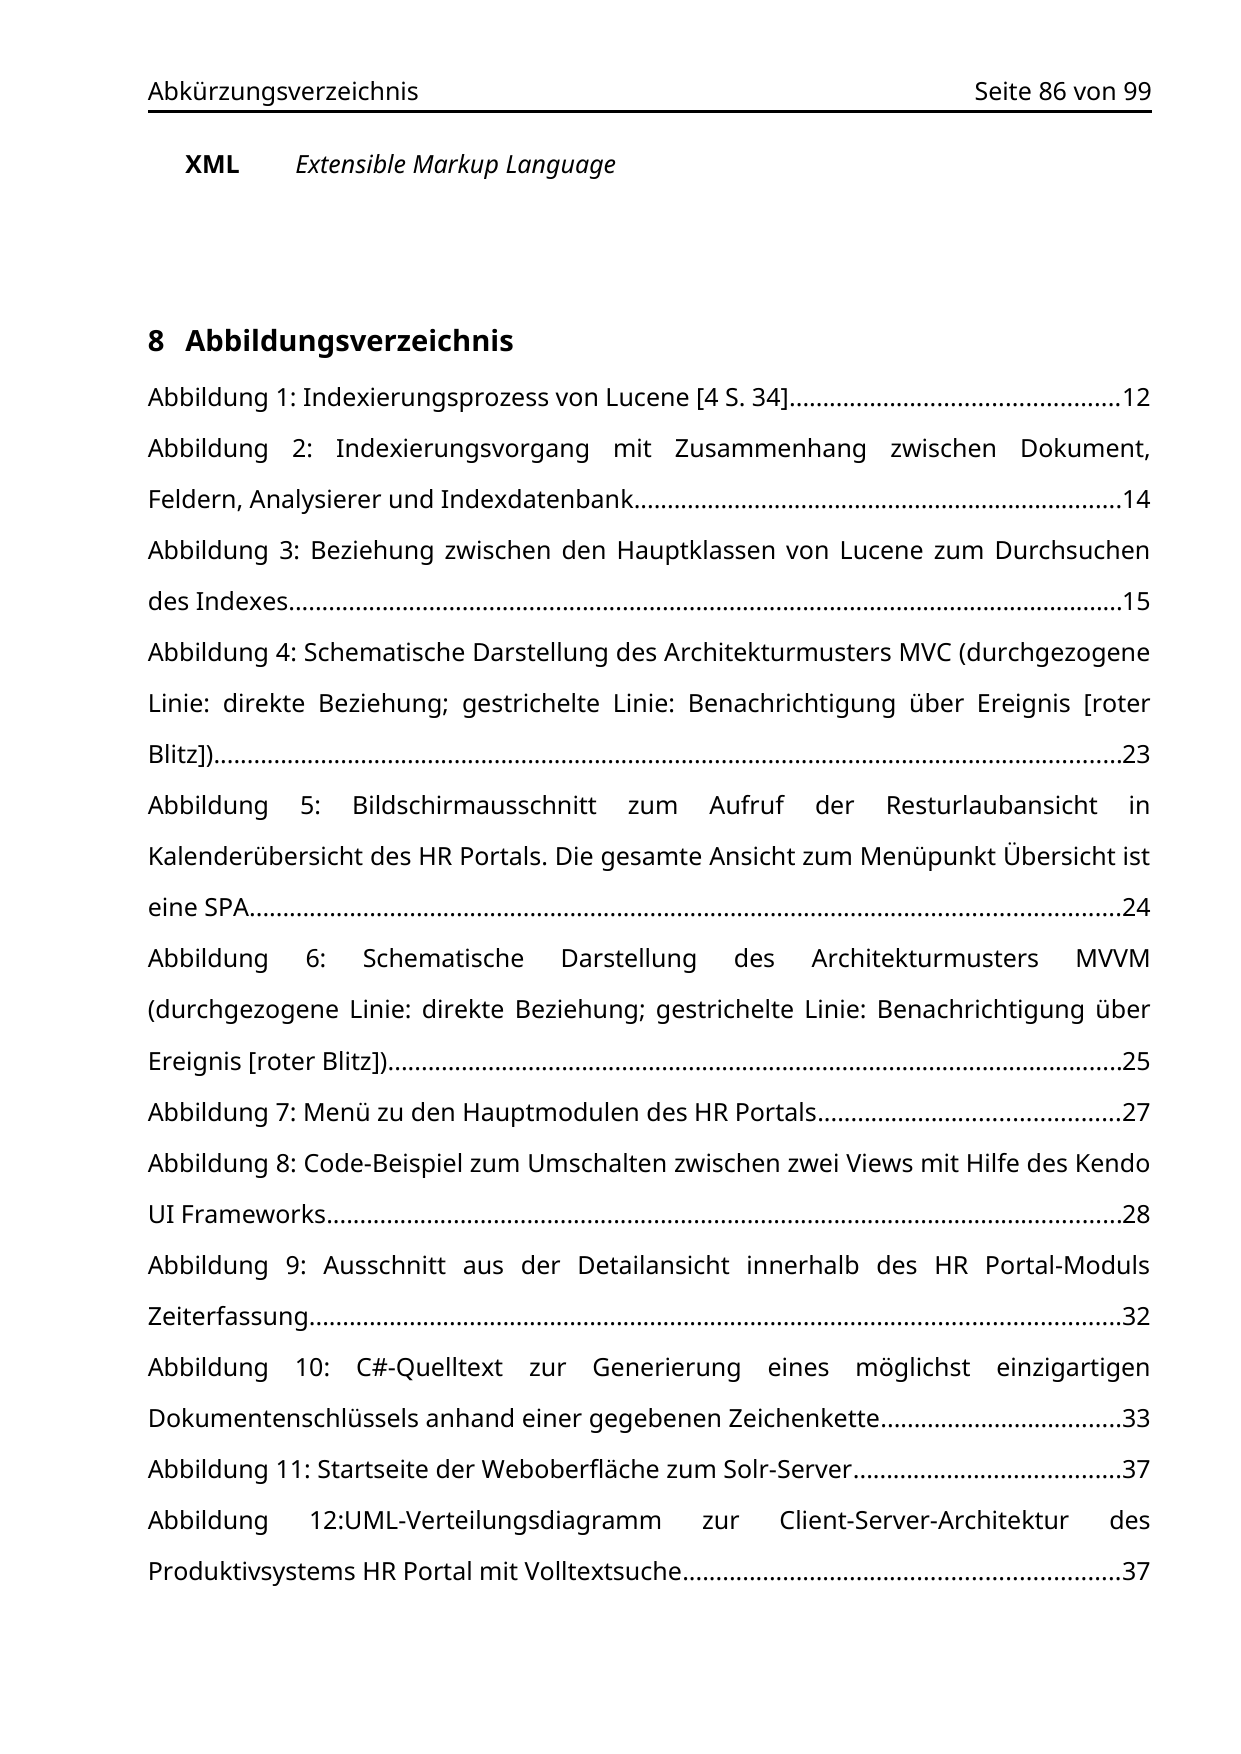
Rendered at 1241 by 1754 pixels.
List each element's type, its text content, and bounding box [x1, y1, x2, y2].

text Abbildung 6: Schematische Darstellung des Architekturmusters MVVM (durchgezogene Linie: direkte Beziehung; gestrichelte Linie: Benachrichtigung über Ereignis [roter Blitz]) 25 [148, 941, 1152, 1077]
text Abbildung 5: Bildschirmausschnitt zum Aufruf der Resturlaubansicht in Kalenderübersicht des HR Portals. Die gesamte Ansicht zum Menüpunkt Übersicht ist eine SPA. 24 [148, 788, 1152, 924]
text Abbildung 8: Code-Beispiel zum Umschalten zwischen zwei Views mit Hilfe des Kendo UI Frameworks 28 [148, 1145, 1152, 1230]
text Abbildung 3: Beziehung zwischen den Hauptklassen von Lucene zum Durchsuchen des Indexes 15 [148, 533, 1152, 618]
subtitle Abbildungsverzeichnis [148, 320, 1152, 360]
text XML Extensible Markup Language [185, 147, 1152, 181]
text Abbildung 2: Indexierungsvorgang mit Zusammenhang zwischen Dokument, Feldern, Analysierer und Indexdatenbank 14 [148, 431, 1152, 516]
text Abbildung 1: Indexierungsprozess von Lucene [4 S. 34] 12 [148, 379, 1152, 414]
text Abbildung 9: Ausschnitt aus der Detailansicht innerhalb des HR Portal-Moduls Zeiterfassung 32 [148, 1247, 1152, 1332]
text Abbildung 10: C#-Quelltext zur Generierung eines möglichst einzigartigen Dokumentenschlüssels anhand einer gegebenen Zeichenkette 33 [148, 1349, 1152, 1434]
text Abbildung 4: Schematische Darstellung des Architekturmusters MVC (durchgezogene Linie: direkte Beziehung; gestrichelte Linie: Benachrichtigung über Ereignis [roter Blitz]) 23 [148, 635, 1152, 771]
text Abbildung 12:UML-Verteilungsdiagramm zur Client-Server-Architektur des Produktivsystems HR Portal mit Volltextsuche 37 [148, 1502, 1152, 1588]
text Abbildung 11: Startseite der Weboberfläche zum Solr-Server 37 [148, 1451, 1152, 1486]
text Abbildung 7: Menü zu den Hauptmodulen des HR Portals 27 [148, 1094, 1152, 1128]
